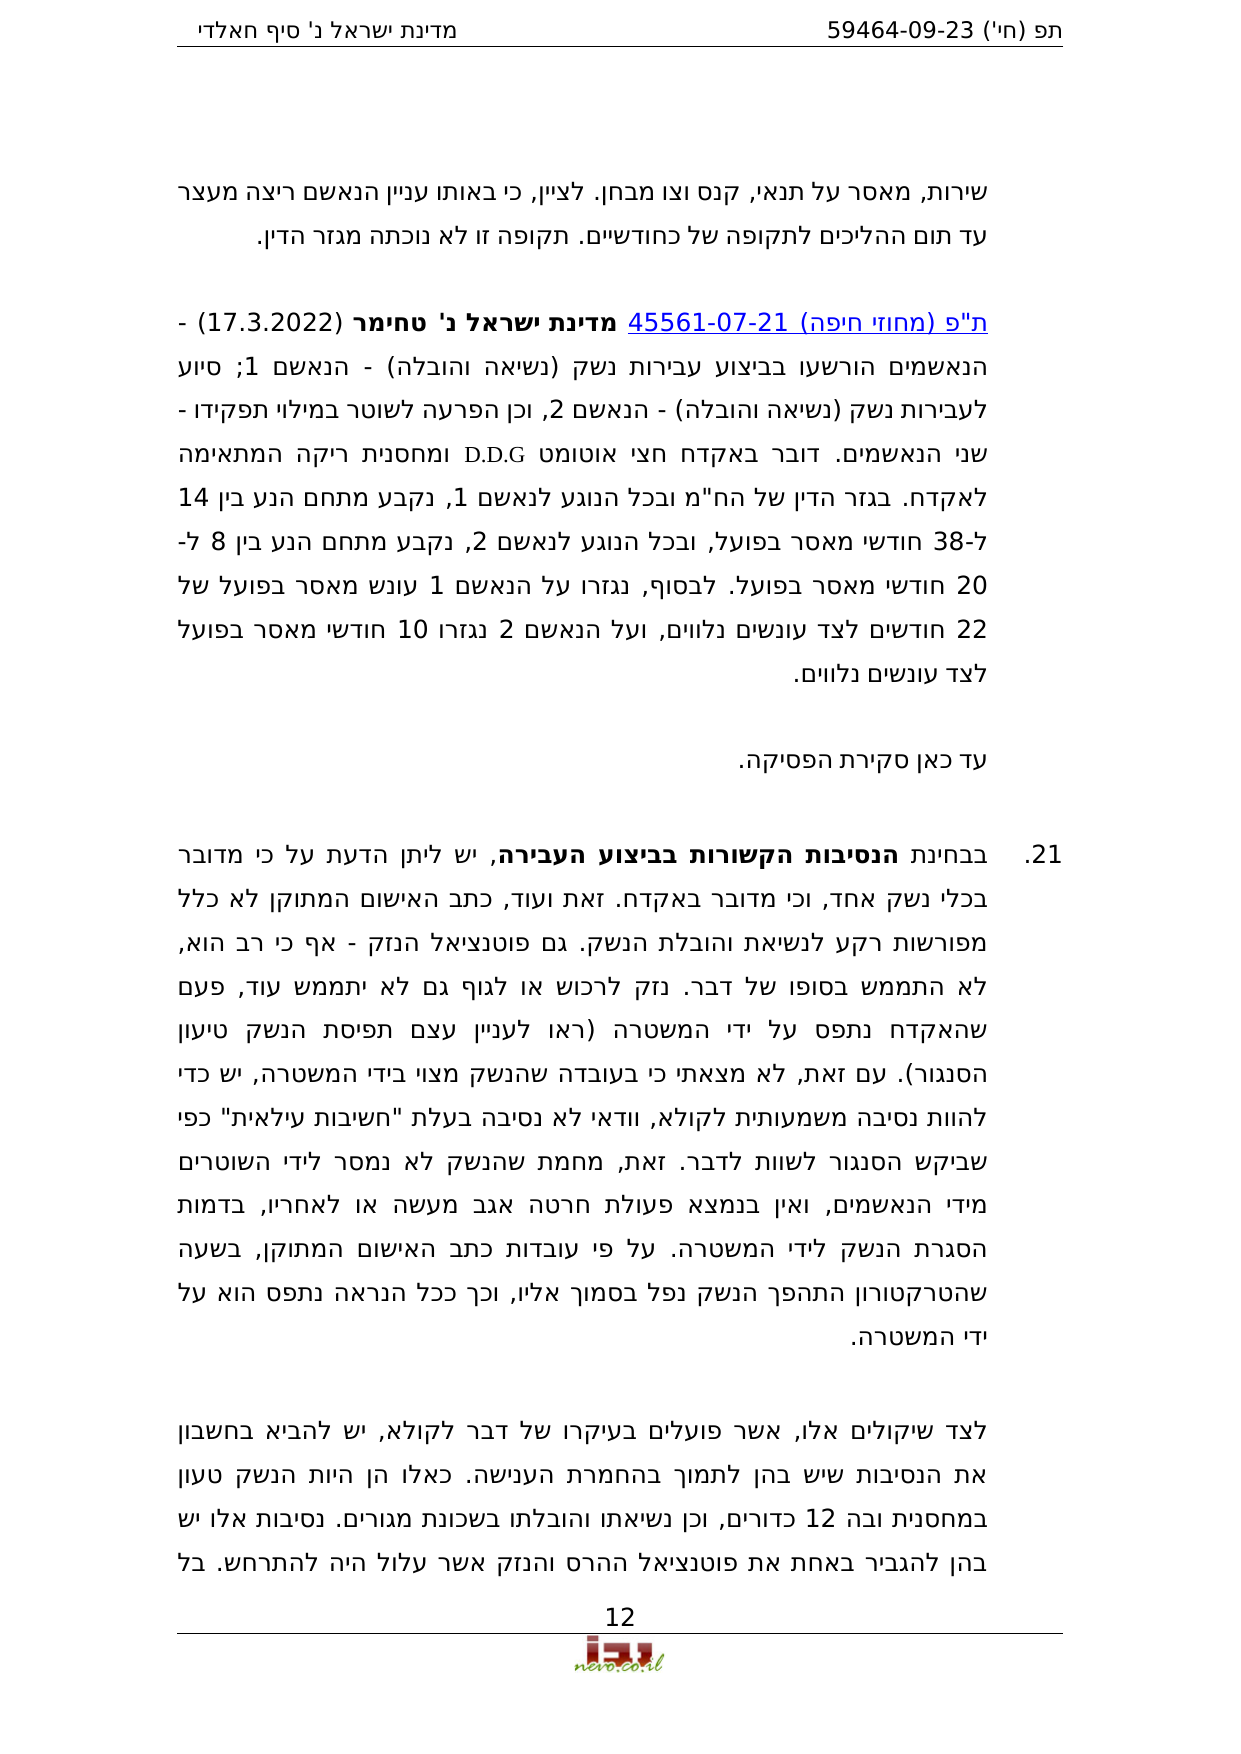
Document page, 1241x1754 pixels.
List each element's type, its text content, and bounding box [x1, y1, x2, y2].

text ת"פ (מחוזי חיפה) 45561-07-21 מדינת ישראל נ' טחימר (17.3.2022) - הנאשמים הורשעו בביצוע עבירות נשק (נשיאה והובלה) - הנאשם 1; סיוע לעבירות נשק (נשיאה והובלה) - הנאשם 2, וכן הפרעה לשוטר במילוי תפקידו - שני הנאשמים. דובר באקדח חצי אוטומט D.D.G ומחסנית ריקה המתאימה לאקדח. בגזר הדין של הח"מ ובכל הנוגע לנאשם 1, נקבע מתחם הנע בין 14 ל-38 חודשי מאסר בפועל, ובכל הנוגע לנאשם 2, נקבע מתחם הנע בין 8 ל-20 חודשי מאסר בפועל. לבסוף, נגזרו על הנאשם 1 עונש מאסר בפועל של 22 חודשים לצד עונשים נלווים, ועל הנאשם 2 נגזרו 10 חודשי מאסר בפועל לצד עונשים נלווים. [177, 308, 988, 688]
text עד כאן סקירת הפסיקה. [177, 746, 1063, 775]
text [177, 177, 988, 250]
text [177, 1417, 1063, 1577]
picture [574, 1635, 666, 1673]
text 21. בבחינת הנסיבות הקשורות בביצוע העבירה, יש ליתן הדעת על כי מדובר בכלי נשק אחד, וכי מדובר באקדח. זאת ועוד, כתב האישום המתוקן לא כלל מפורשות רקע לנשיאת והובלת הנשק. גם פוטנציאל הנזק - אף כי רב הוא, לא התממש בסופו של דבר. נזק לרכוש או לגוף גם לא יתממש עוד, פעם שהאקדח נתפס על ידי המשטרה (ראו לעניין עצם תפיסת הנשק טיעון הסנגור). עם זאת, לא מצאתי כי בעובדה שהנשק מצוי בידי המשטרה, יש כדי להוות נסיבה משמעותית לקולא, וודאי לא נסיבה בעלת "חשיבות עילאית" כפי שביקש הסנגור לשוות לדבר. זאת, מחמת שהנשק לא נמסר לידי השוטרים מידי הנאשמים, ואין בנמצא פעולת חרטה אגב מעשה או לאחריו, בדמות הסגרת הנשק לידי המשטרה. על פי עובדות כתב האישום המתוקן, בשעה שהטרקטורון התהפך הנשק נפל בסמוך אליו, וכך ככל הנראה נתפס הוא על ידי המשטרה. [177, 841, 1063, 1351]
